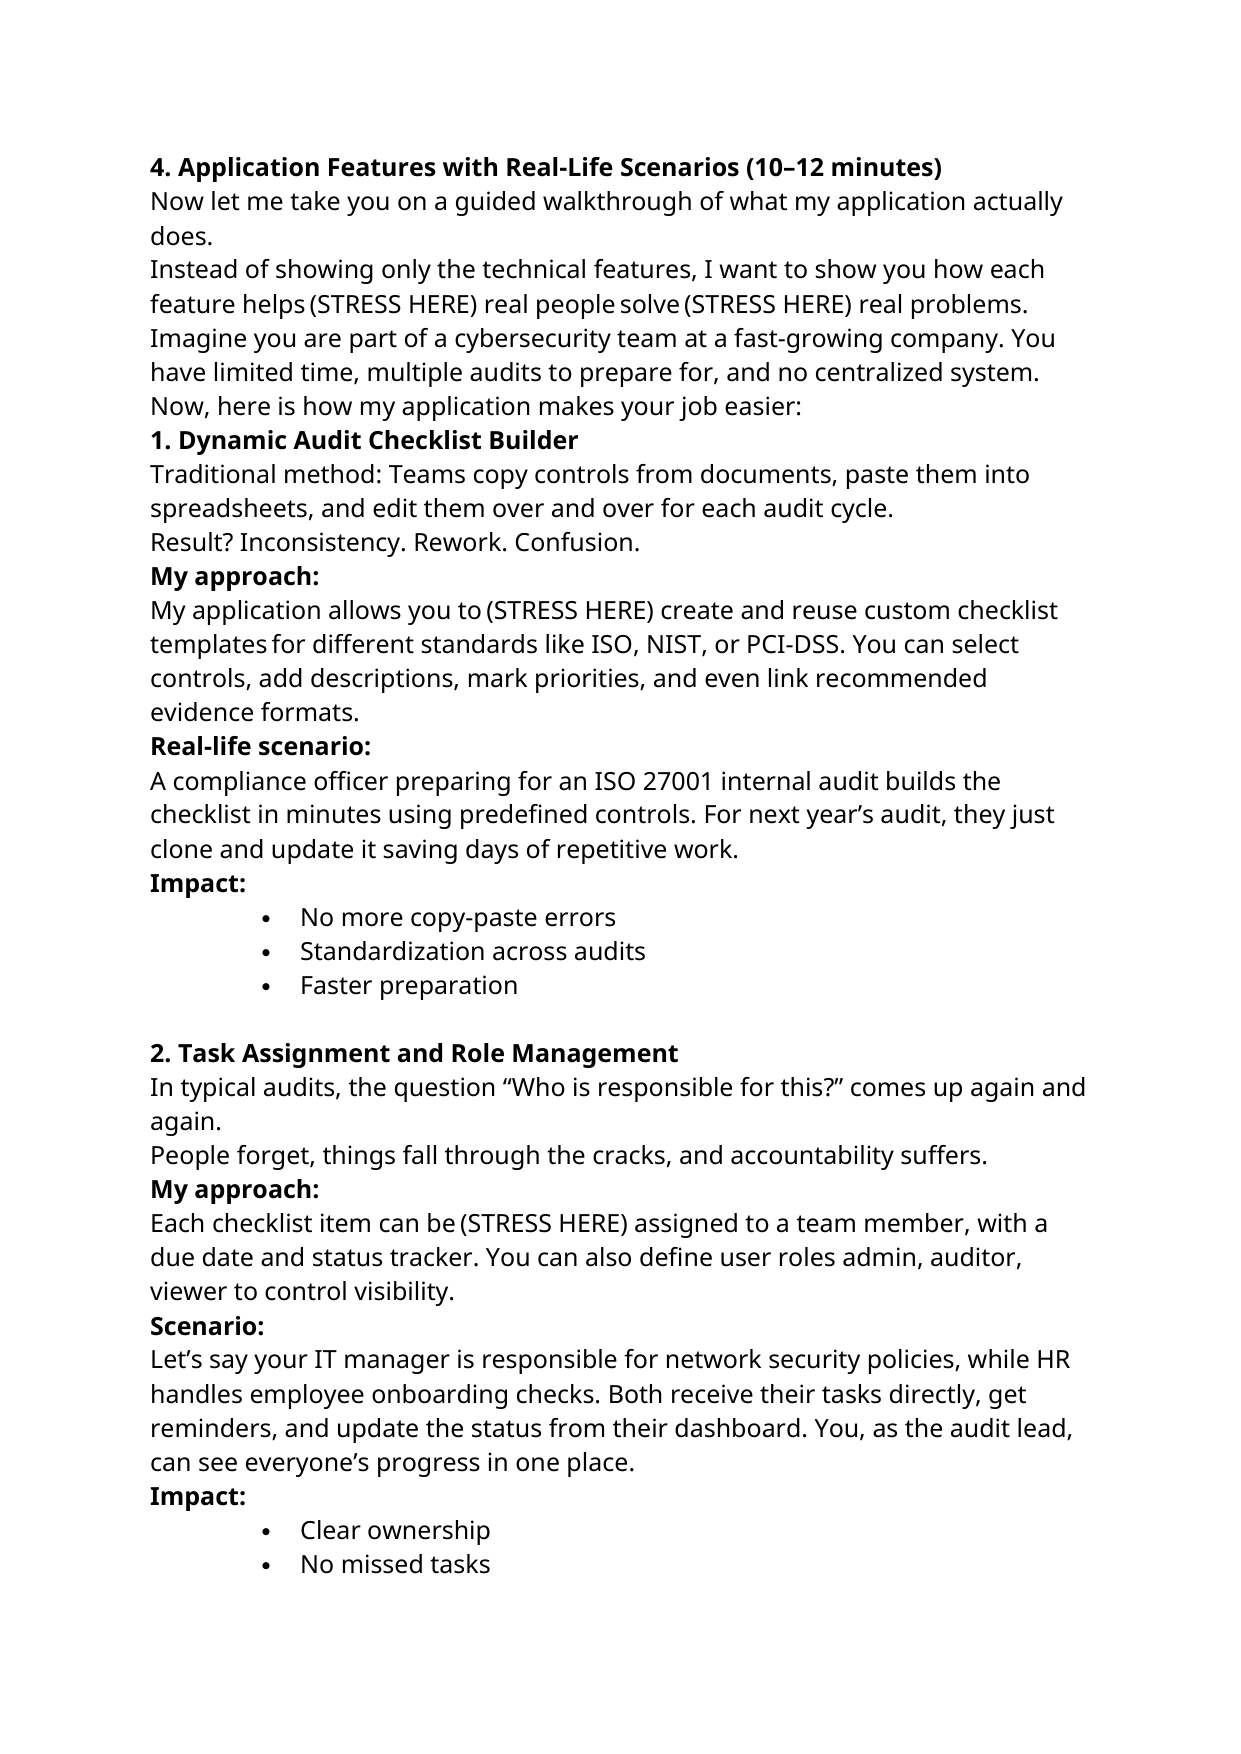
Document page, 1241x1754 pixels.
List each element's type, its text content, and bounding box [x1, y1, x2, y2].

text Impact: [150, 1478, 1090, 1512]
list No missed tasks [262, 1547, 1090, 1581]
list Standardization across audits [262, 933, 1090, 967]
list No more copy-paste errors [262, 899, 1090, 933]
text My approach: My application allows you to (STRESS HERE) create and reuse custom checklist templates for different standards like ISO, NIST, or PCI-DSS. You can select controls, add descriptions, mark priorities, and even link recommended evidence formats. [150, 559, 1090, 729]
text 2. Task Assignment and Role Management [150, 1036, 1090, 1070]
text Traditional method: Teams copy controls from documents, paste them into spreadsheets, and edit them over and over for each audit cycle. Result? Inconsistency. Rework. Confusion. [150, 457, 1090, 559]
text Now let me take you on a guided walkthrough of what my application actually does. Instead of showing only the technical features, I want to show you how each feature helps (STRESS HERE) real people solve (STRESS HERE) real problems. [150, 184, 1090, 320]
text 4. Application Features with Real-Life Scenarios (10–12 minutes) [150, 150, 1090, 184]
text Impact: [150, 865, 1090, 899]
text Imagine you are part of a cybersecurity team at a fast-growing company. You have limited time, multiple audits to prepare for, and no centralized system. Now, here is how my application makes your job easier: [150, 320, 1090, 422]
list Clear ownership [262, 1512, 1090, 1547]
text 1. Dynamic Audit Checklist Builder [150, 422, 1090, 457]
text Real-life scenario: A compliance officer preparing for an ISO 27001 internal audit builds the checklist in minutes using predefined controls. For next year’s audit, they just clone and update it saving days of repetitive work. [150, 729, 1090, 865]
text My approach: Each checklist item can be (STRESS HERE) assigned to a team member, with a due date and status tracker. You can also define user roles admin, auditor, viewer to control visibility. [150, 1172, 1090, 1308]
text In typical audits, the question “Who is responsible for this?” comes up again and again. People forget, things fall through the cracks, and accountability suffers. [150, 1070, 1090, 1172]
text Scenario: Let’s say your IT manager is responsible for network security policies, while HR handles employee onboarding checks. Both receive their tasks directly, get reminders, and update the status from their dashboard. You, as the audit lead, can see everyone’s progress in one place. [150, 1308, 1090, 1478]
list Faster preparation [262, 967, 1090, 1002]
